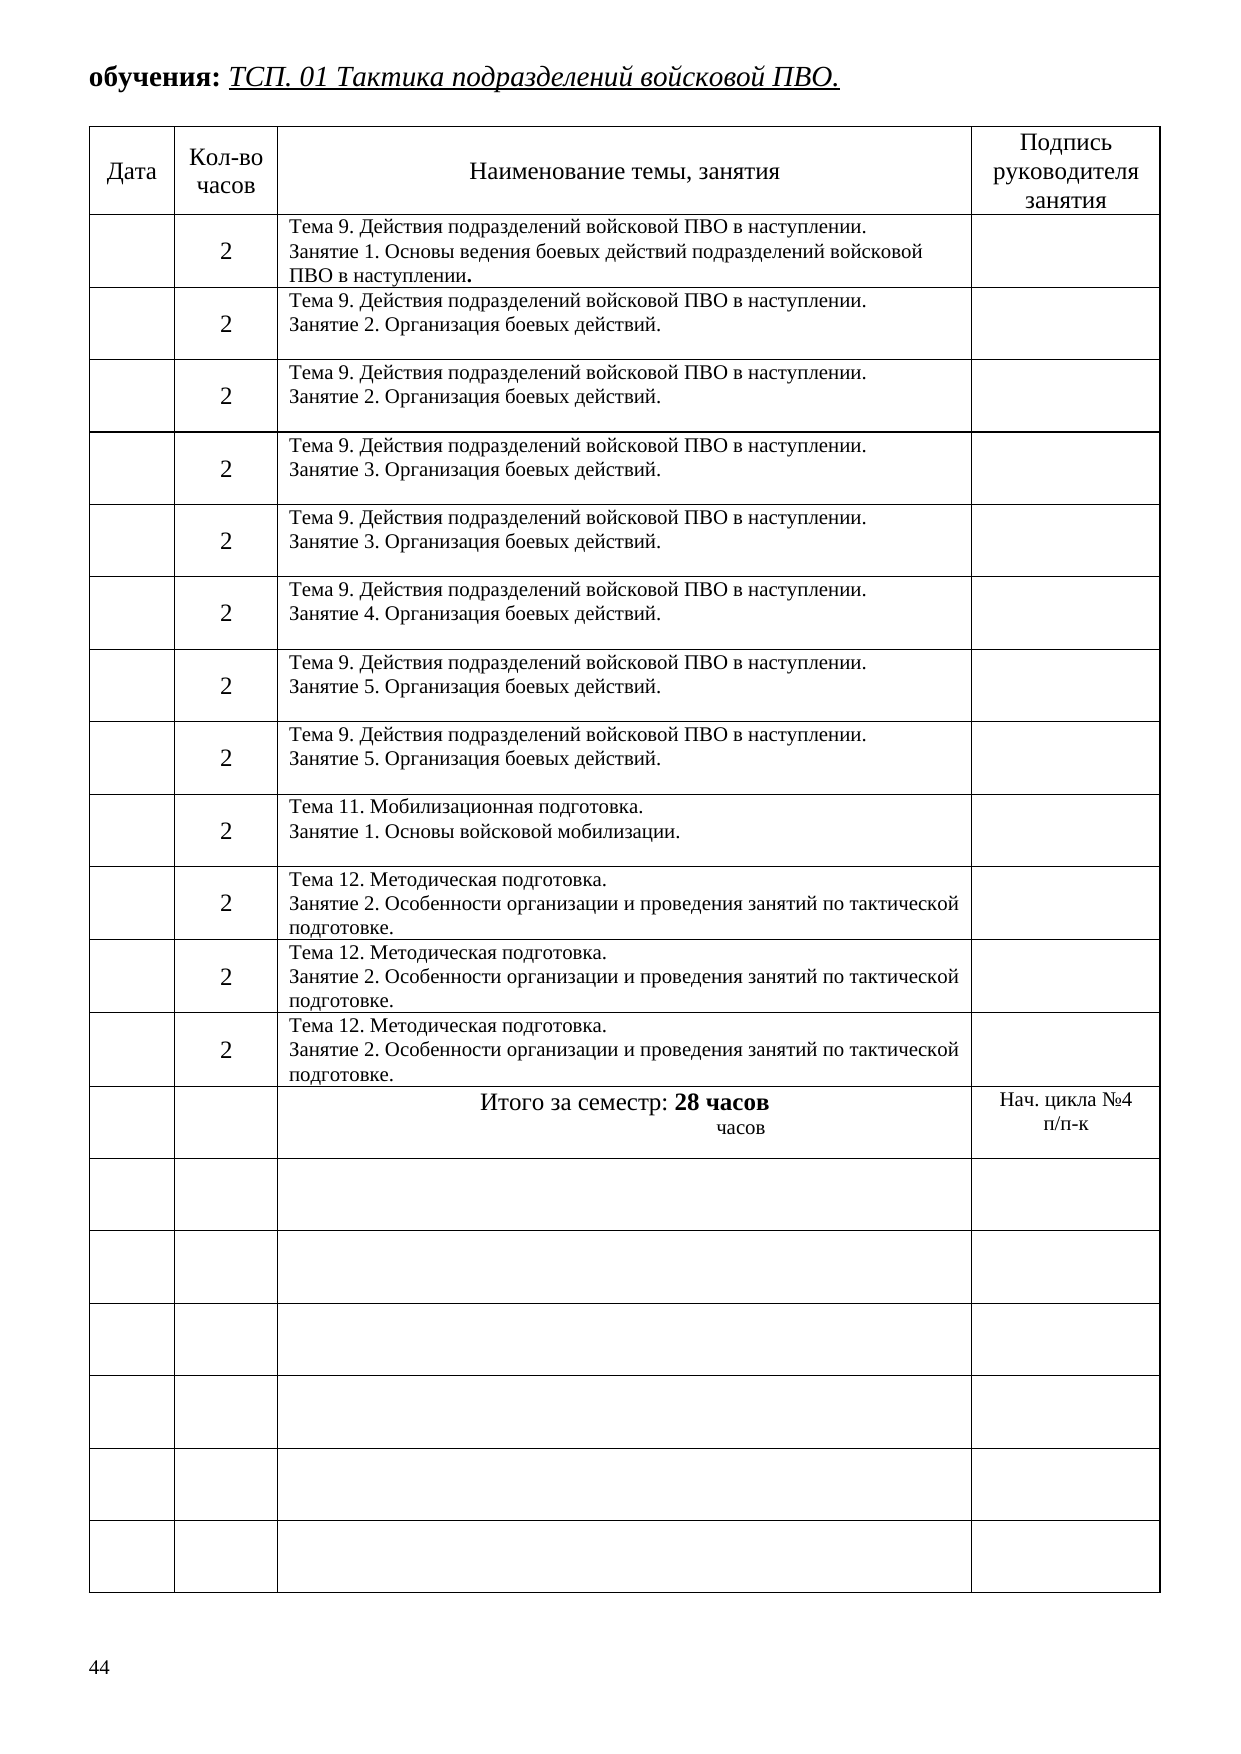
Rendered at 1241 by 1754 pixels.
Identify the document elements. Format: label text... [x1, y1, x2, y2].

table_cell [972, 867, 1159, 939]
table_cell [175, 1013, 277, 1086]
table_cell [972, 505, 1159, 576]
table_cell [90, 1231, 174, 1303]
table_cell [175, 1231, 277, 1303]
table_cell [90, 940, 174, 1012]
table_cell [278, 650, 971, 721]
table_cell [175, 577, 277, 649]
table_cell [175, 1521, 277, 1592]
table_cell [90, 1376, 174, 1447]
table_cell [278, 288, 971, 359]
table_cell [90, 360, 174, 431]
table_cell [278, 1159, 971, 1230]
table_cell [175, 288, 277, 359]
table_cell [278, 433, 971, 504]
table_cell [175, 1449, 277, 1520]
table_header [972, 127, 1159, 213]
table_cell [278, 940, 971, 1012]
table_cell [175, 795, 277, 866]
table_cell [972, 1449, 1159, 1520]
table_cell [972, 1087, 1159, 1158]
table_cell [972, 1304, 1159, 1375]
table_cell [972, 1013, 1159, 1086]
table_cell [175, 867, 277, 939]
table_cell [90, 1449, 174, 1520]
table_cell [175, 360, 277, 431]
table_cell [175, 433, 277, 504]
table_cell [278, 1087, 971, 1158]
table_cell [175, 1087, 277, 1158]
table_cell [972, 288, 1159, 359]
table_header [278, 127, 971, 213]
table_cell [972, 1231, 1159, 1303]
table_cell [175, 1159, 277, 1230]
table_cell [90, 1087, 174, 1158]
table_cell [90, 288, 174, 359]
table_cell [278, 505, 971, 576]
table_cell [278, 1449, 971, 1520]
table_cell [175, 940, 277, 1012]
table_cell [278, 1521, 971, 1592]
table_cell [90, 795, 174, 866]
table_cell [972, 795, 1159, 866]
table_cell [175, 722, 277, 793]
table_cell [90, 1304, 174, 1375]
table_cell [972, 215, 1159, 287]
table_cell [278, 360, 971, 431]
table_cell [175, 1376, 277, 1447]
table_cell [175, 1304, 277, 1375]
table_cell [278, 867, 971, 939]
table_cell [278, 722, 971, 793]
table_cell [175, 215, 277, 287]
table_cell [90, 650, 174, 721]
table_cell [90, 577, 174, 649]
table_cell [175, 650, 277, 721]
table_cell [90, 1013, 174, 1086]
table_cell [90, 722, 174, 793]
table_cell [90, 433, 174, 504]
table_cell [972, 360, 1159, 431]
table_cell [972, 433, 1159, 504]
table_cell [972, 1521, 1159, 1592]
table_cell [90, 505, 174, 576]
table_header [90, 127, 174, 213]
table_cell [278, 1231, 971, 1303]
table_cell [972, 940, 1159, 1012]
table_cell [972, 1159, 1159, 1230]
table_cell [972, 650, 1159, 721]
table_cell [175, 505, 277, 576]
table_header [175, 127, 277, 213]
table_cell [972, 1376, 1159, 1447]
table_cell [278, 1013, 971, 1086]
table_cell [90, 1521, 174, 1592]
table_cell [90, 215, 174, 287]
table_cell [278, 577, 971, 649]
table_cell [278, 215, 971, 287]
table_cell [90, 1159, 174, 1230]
text обучения: ТСП. 01 Тактика подразделений войсковой ПВО. [89, 59, 1137, 93]
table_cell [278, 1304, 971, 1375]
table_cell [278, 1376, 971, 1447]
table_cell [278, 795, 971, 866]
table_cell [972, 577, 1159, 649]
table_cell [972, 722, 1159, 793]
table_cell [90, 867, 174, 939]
